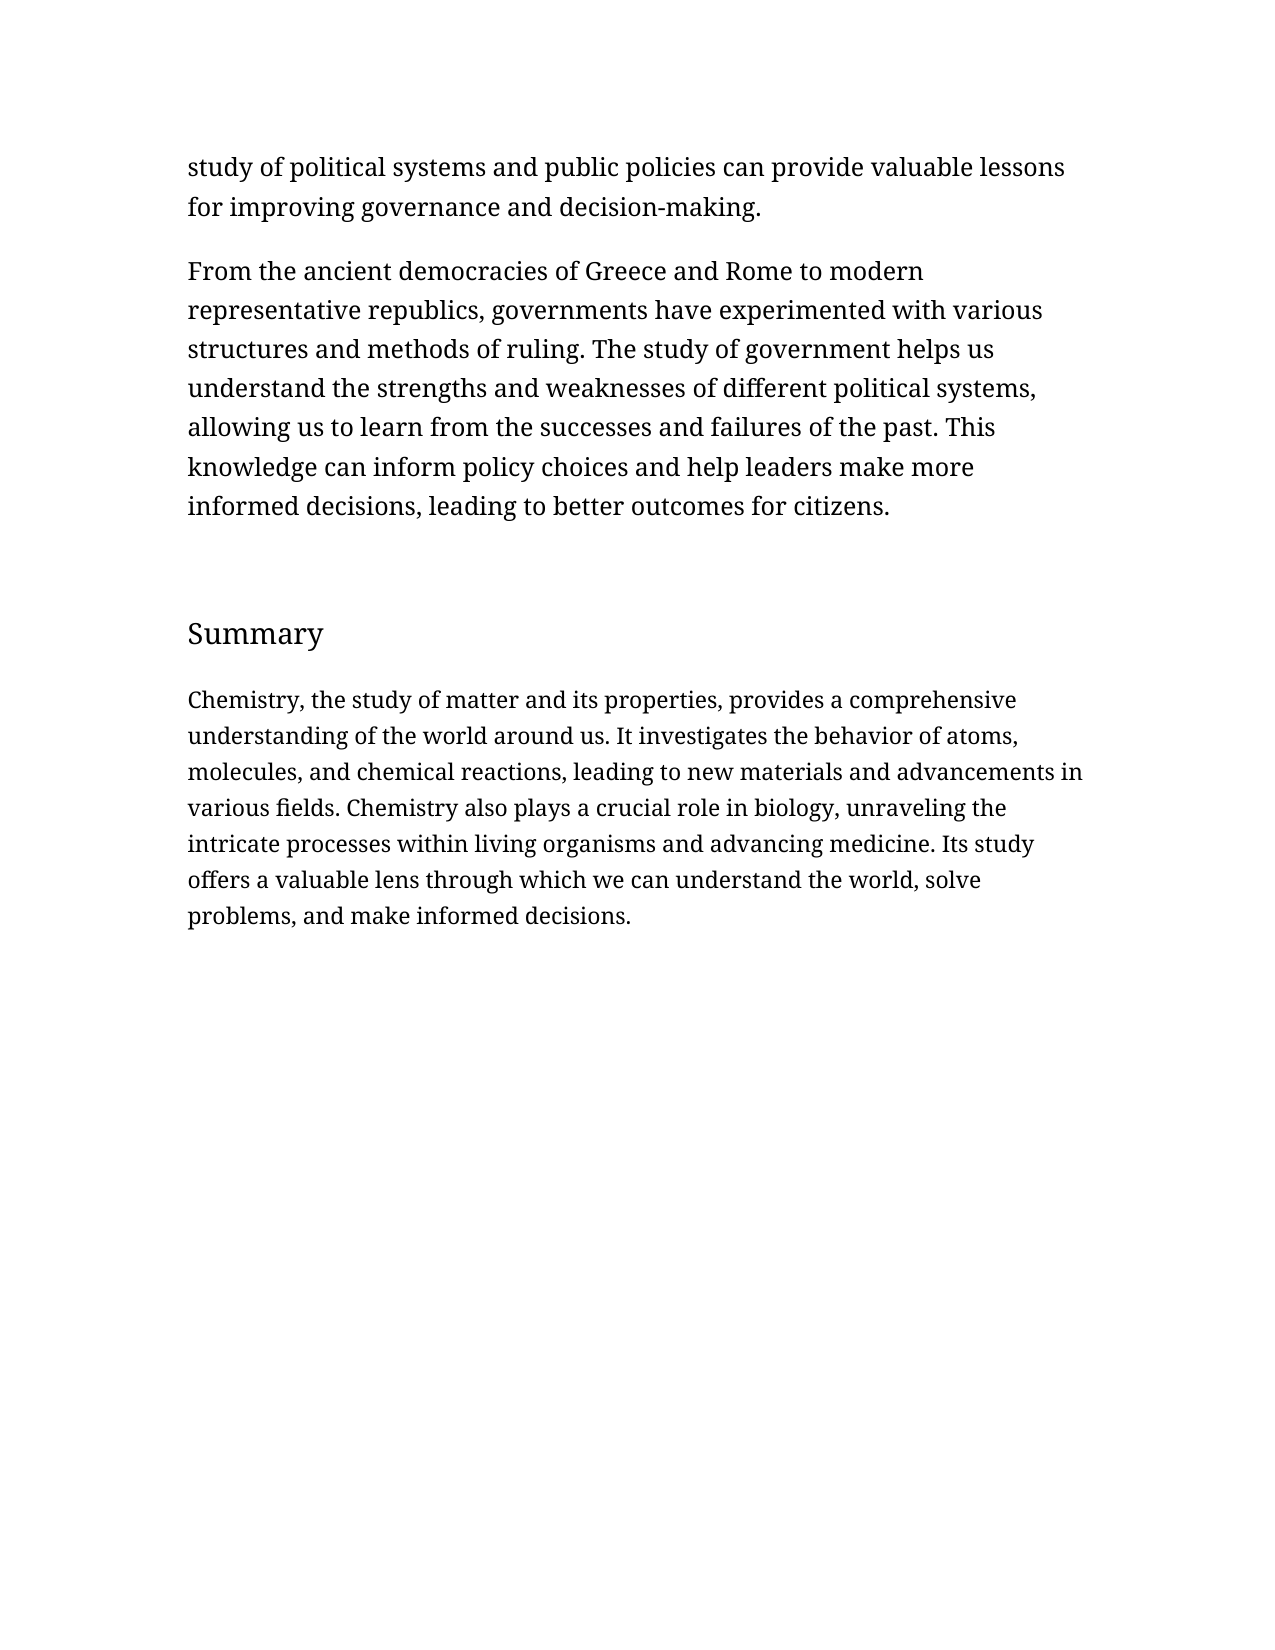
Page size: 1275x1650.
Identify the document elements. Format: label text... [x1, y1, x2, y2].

text From the ancient democracies of Greece and Rome to modern representative republics, governments have experimented with various structures and methods of ruling. The study of government helps us understand the strengths and weaknesses of different political systems, allowing us to learn from the successes and failures of the past. This knowledge can inform policy choices and help leaders make more informed decisions, leading to better outcomes for citizens. [187, 253, 1087, 522]
text Chemistry, the study of matter and its properties, provides a comprehensive understanding of the world around us. It investigates the behavior of atoms, molecules, and chemical reactions, leading to new materials and advancements in various fields. Chemistry also plays a crucial role in biology, unraveling the intricate processes within living organisms and advancing medicine. Its study offers a valuable lens through which we can understand the world, solve problems, and make informed decisions. [187, 684, 1087, 931]
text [187, 150, 1087, 223]
text Summary [187, 613, 1087, 653]
